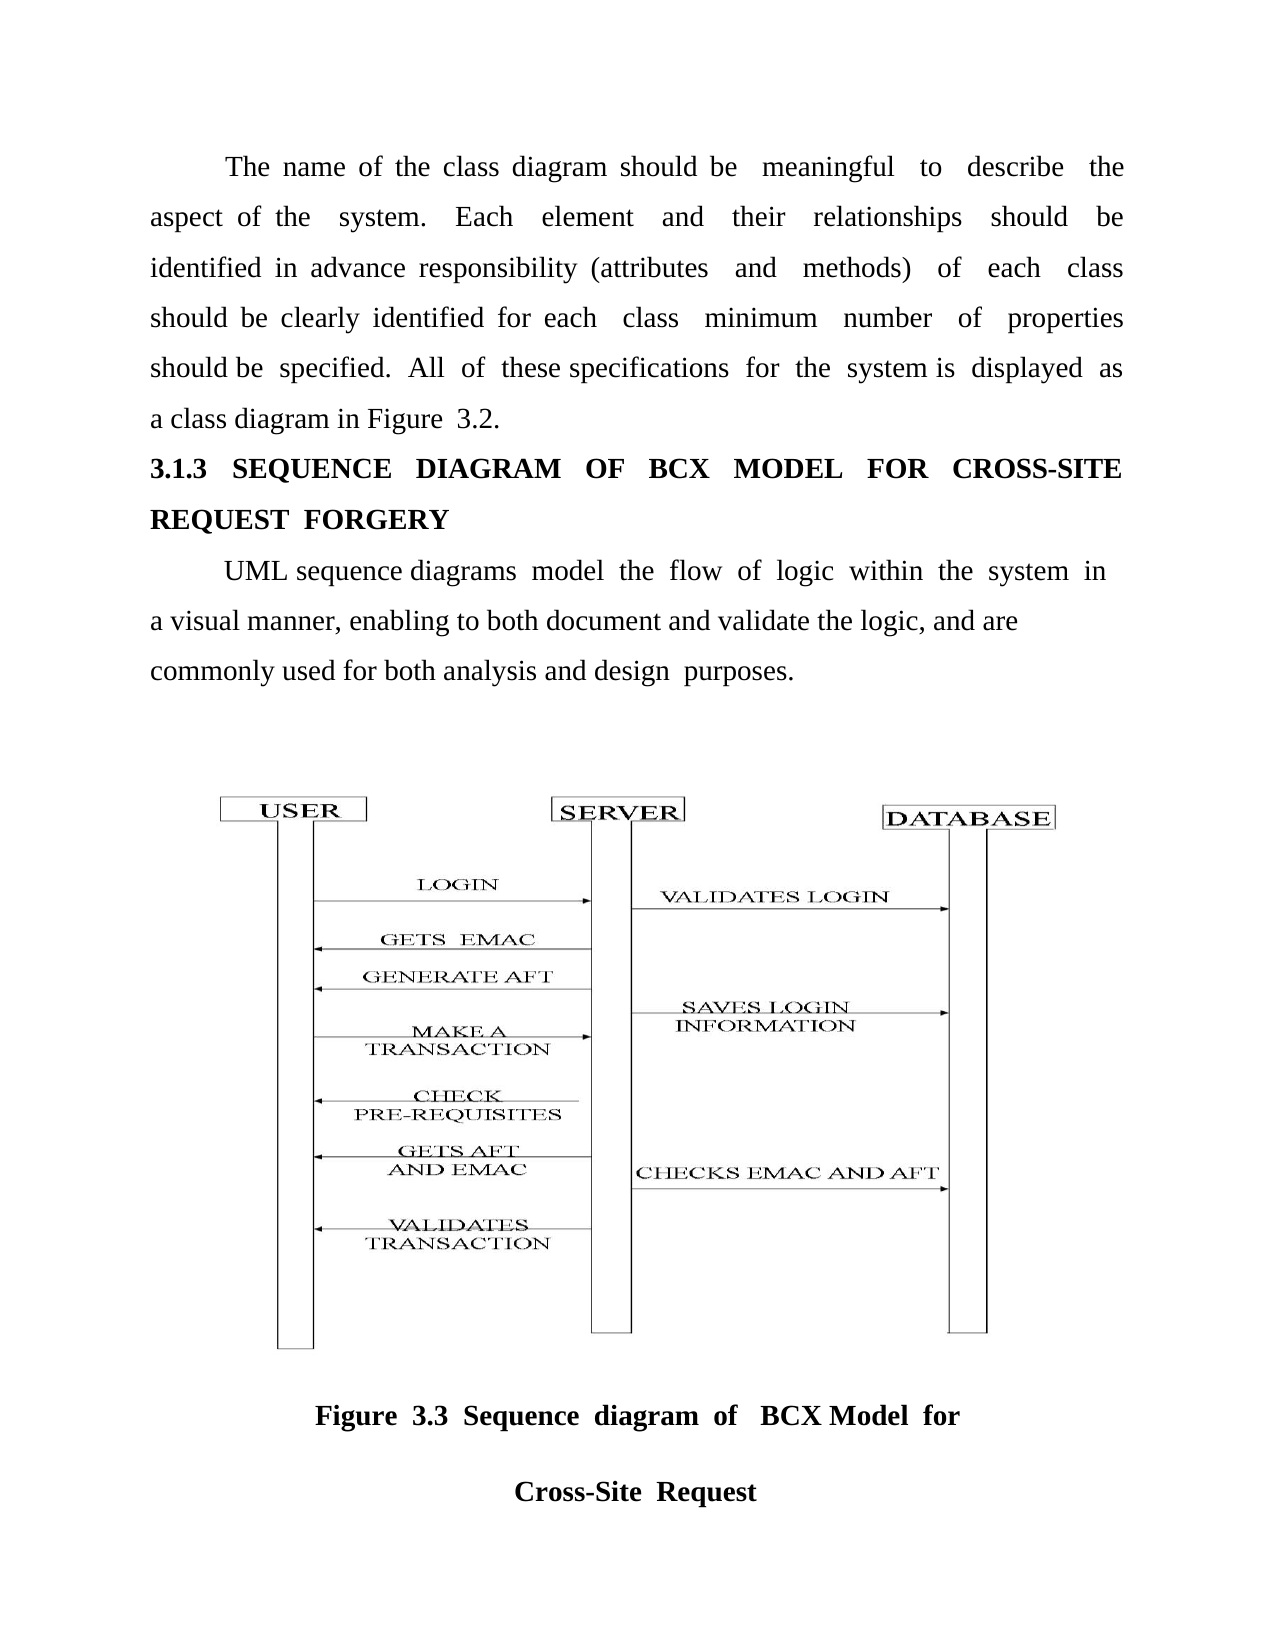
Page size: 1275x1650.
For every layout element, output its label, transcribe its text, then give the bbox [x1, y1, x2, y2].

subtitle Figure 3.3 Sequence diagram of BCX Model for [127, 1398, 1148, 1431]
subtitle SEQUENCE DIAGRAM OF BCX MODEL FOR CROSS-SITE REQUEST FORGERY [150, 452, 1126, 536]
text UML sequence diagrams model the flow of logic within the system in a visual manner, enabling to both document and validate the logic, and are commonly used for both analysis and design purposes. [150, 553, 1114, 687]
text The name of the class diagram should be meaningful to describe the aspect of the system. Each element and their relationships should be identified in advance responsibility (attributes and methods) of each class should be clearly identified for each class minimum number of properties should be specified. All of these specifications for the system is displayed as a class diagram in Figure 3.2. [150, 149, 1126, 434]
picture [216, 790, 1058, 1355]
